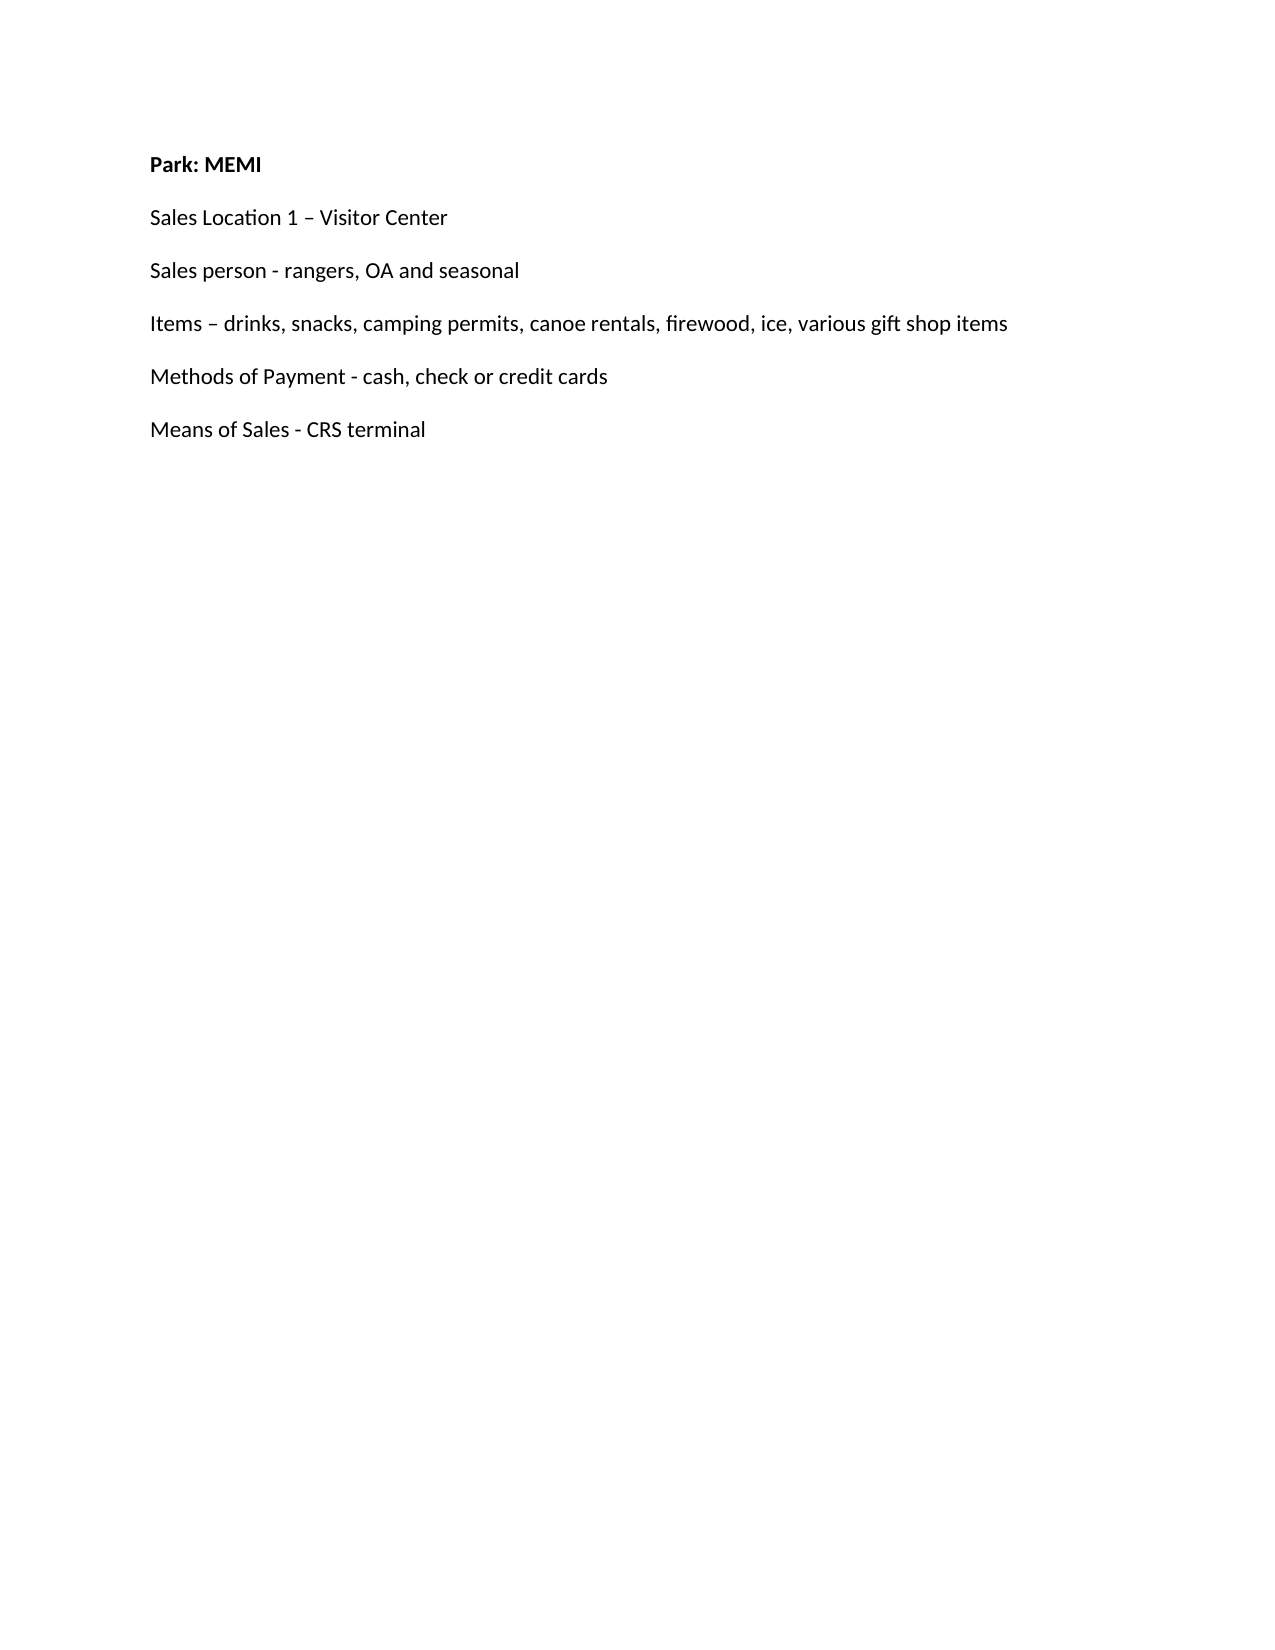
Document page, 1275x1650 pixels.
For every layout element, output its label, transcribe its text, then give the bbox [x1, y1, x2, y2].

text Means of Sales - CRS terminal [150, 415, 1125, 443]
text Sales Location 1 – Visitor Center [150, 203, 1125, 231]
text Items – drinks, snacks, camping permits, canoe rentals, firewood, ice, various gift shop items [150, 309, 1125, 337]
text Sales person - rangers, OA and seasonal [150, 256, 1125, 284]
text Methods of Payment - cash, check or credit cards [150, 362, 1125, 390]
text Park: MEMI [150, 150, 1125, 178]
